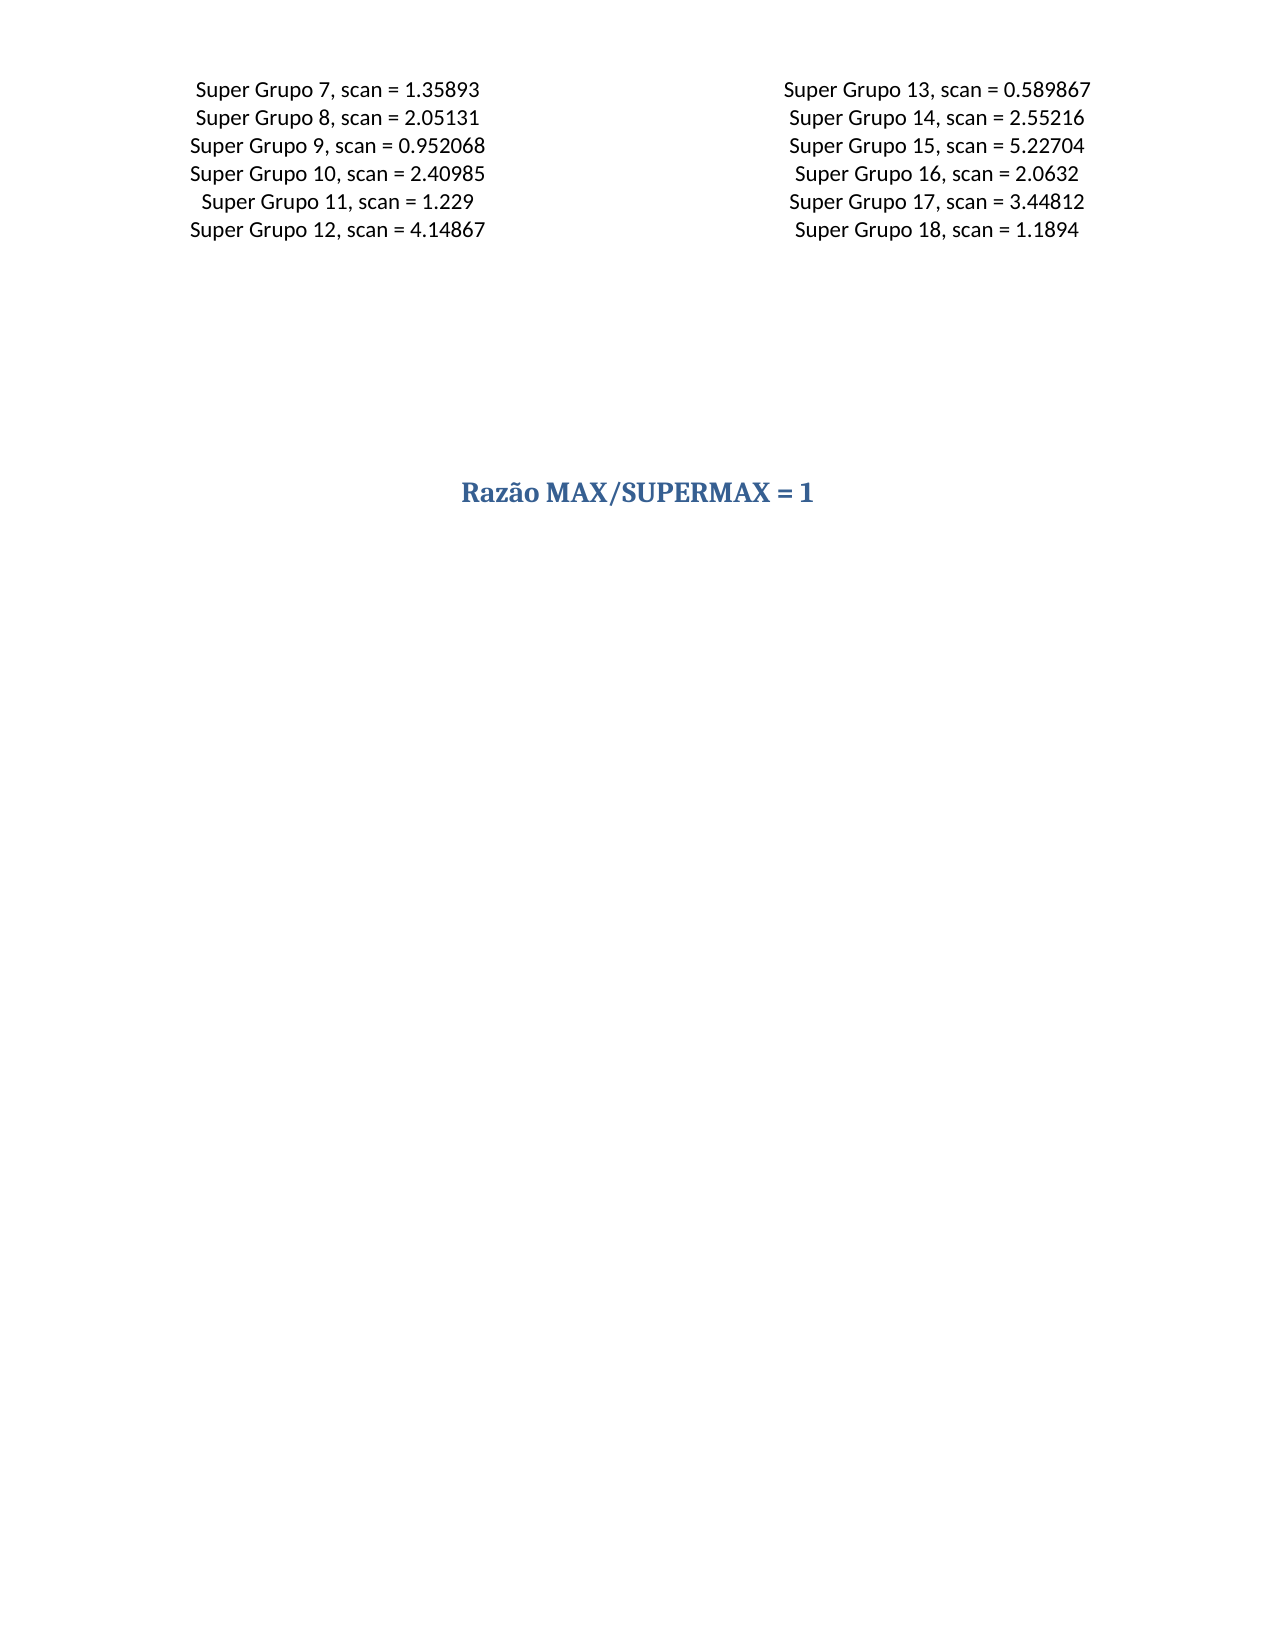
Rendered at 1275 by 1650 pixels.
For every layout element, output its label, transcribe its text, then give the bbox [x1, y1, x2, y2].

text Super Grupo 7, scan = 1.35893 [75, 75, 601, 103]
text Super Grupo 14, scan = 2.55216 [674, 103, 1200, 131]
text Super Grupo 8, scan = 2.05131 [75, 103, 601, 131]
text Super Grupo 12, scan = 4.14867 [75, 215, 601, 243]
text Super Grupo 18, scan = 1.1894 [674, 215, 1200, 243]
subtitle Razão MAX/SUPERMAX = 1 [75, 476, 1200, 510]
text Super Grupo 13, scan = 0.589867 [674, 75, 1200, 103]
text Super Grupo 15, scan = 5.22704 [674, 131, 1200, 159]
text Super Grupo 16, scan = 2.0632 [674, 159, 1200, 187]
text Super Grupo 11, scan = 1.229 [75, 187, 601, 215]
text Super Grupo 17, scan = 3.44812 [674, 187, 1200, 215]
text Super Grupo 10, scan = 2.40985 [75, 159, 601, 187]
text Super Grupo 9, scan = 0.952068 [75, 131, 601, 159]
